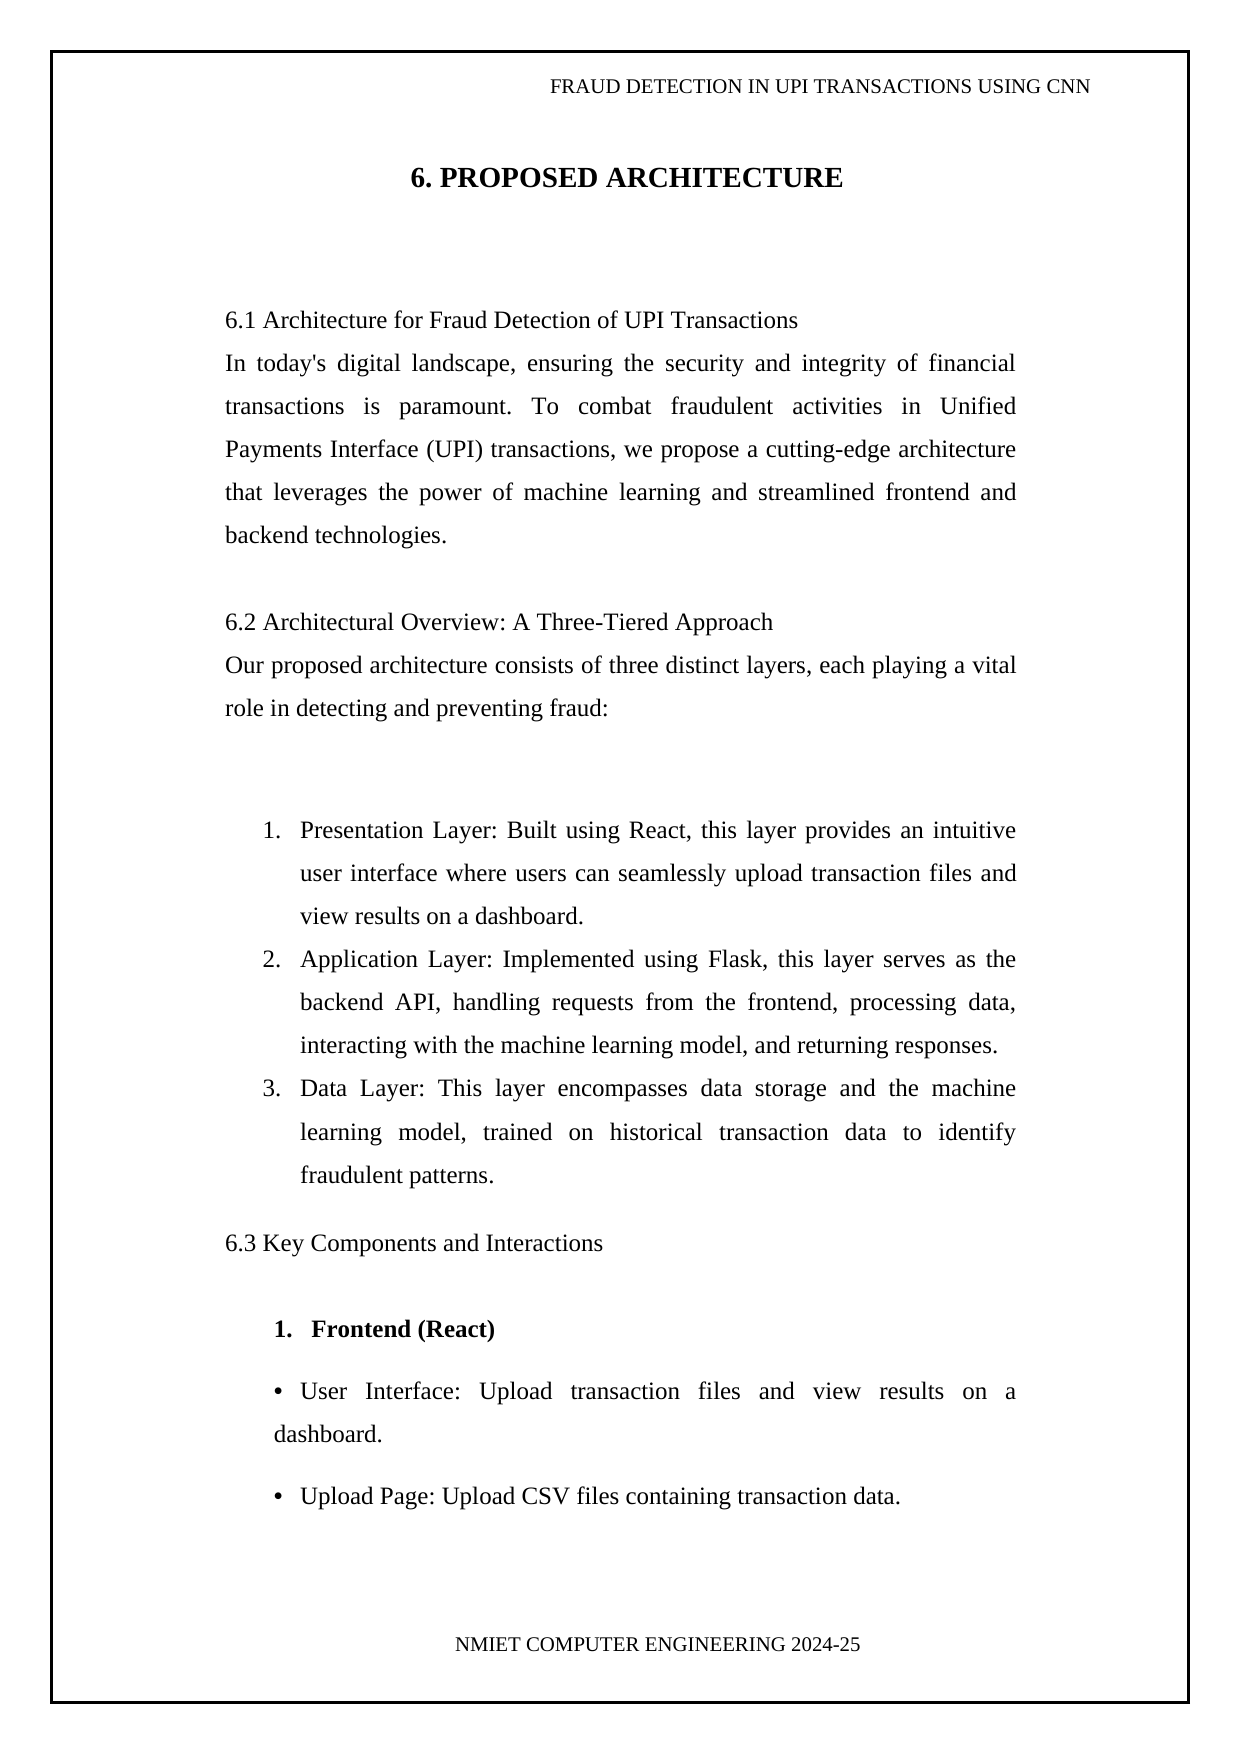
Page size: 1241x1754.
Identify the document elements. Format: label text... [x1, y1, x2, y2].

list Data Layer: This layer encompasses data storage and the machine learning model, trained on historical transaction data to identify fraudulent patterns. [262, 1073, 1017, 1188]
text In today's digital landscape, ensuring the security and integrity of financial transactions is paramount. To combat fraudulent activities in Unified Payments Interface (UPI) transactions, we propose a cutting-edge architecture that leverages the power of machine learning and streamlined frontend and backend technologies. [225, 348, 1017, 549]
list Application Layer: Implemented using Flask, this layer serves as the backend API, handling requests from the frontend, processing data, interacting with the machine learning model, and returning responses. [262, 944, 1017, 1059]
subtitle 6. PROPOSED ARCHITECTURE [236, 160, 1018, 193]
subtitle Frontend (React) [274, 1314, 1017, 1343]
text 6.1 Architecture for Fraud Detection of UPI Transactions [225, 305, 1017, 333]
text 6.2 Architectural Overview: A Three-Tiered Approach [225, 607, 1017, 635]
list Presentation Layer: Built using React, this layer provides an intuitive user interface where users can seamlessly upload transaction files and view results on a dashboard. [262, 815, 1017, 930]
subtitle • Upload Page: Upload CSV files containing transaction data. [274, 1481, 1017, 1510]
subtitle • User Interface: Upload transaction files and view results on a dashboard. [274, 1376, 1017, 1448]
text 6.3 Key Components and Interactions [225, 1228, 1017, 1257]
text Our proposed architecture consists of three distinct layers, each playing a vital role in detecting and preventing fraud: [225, 650, 1017, 722]
